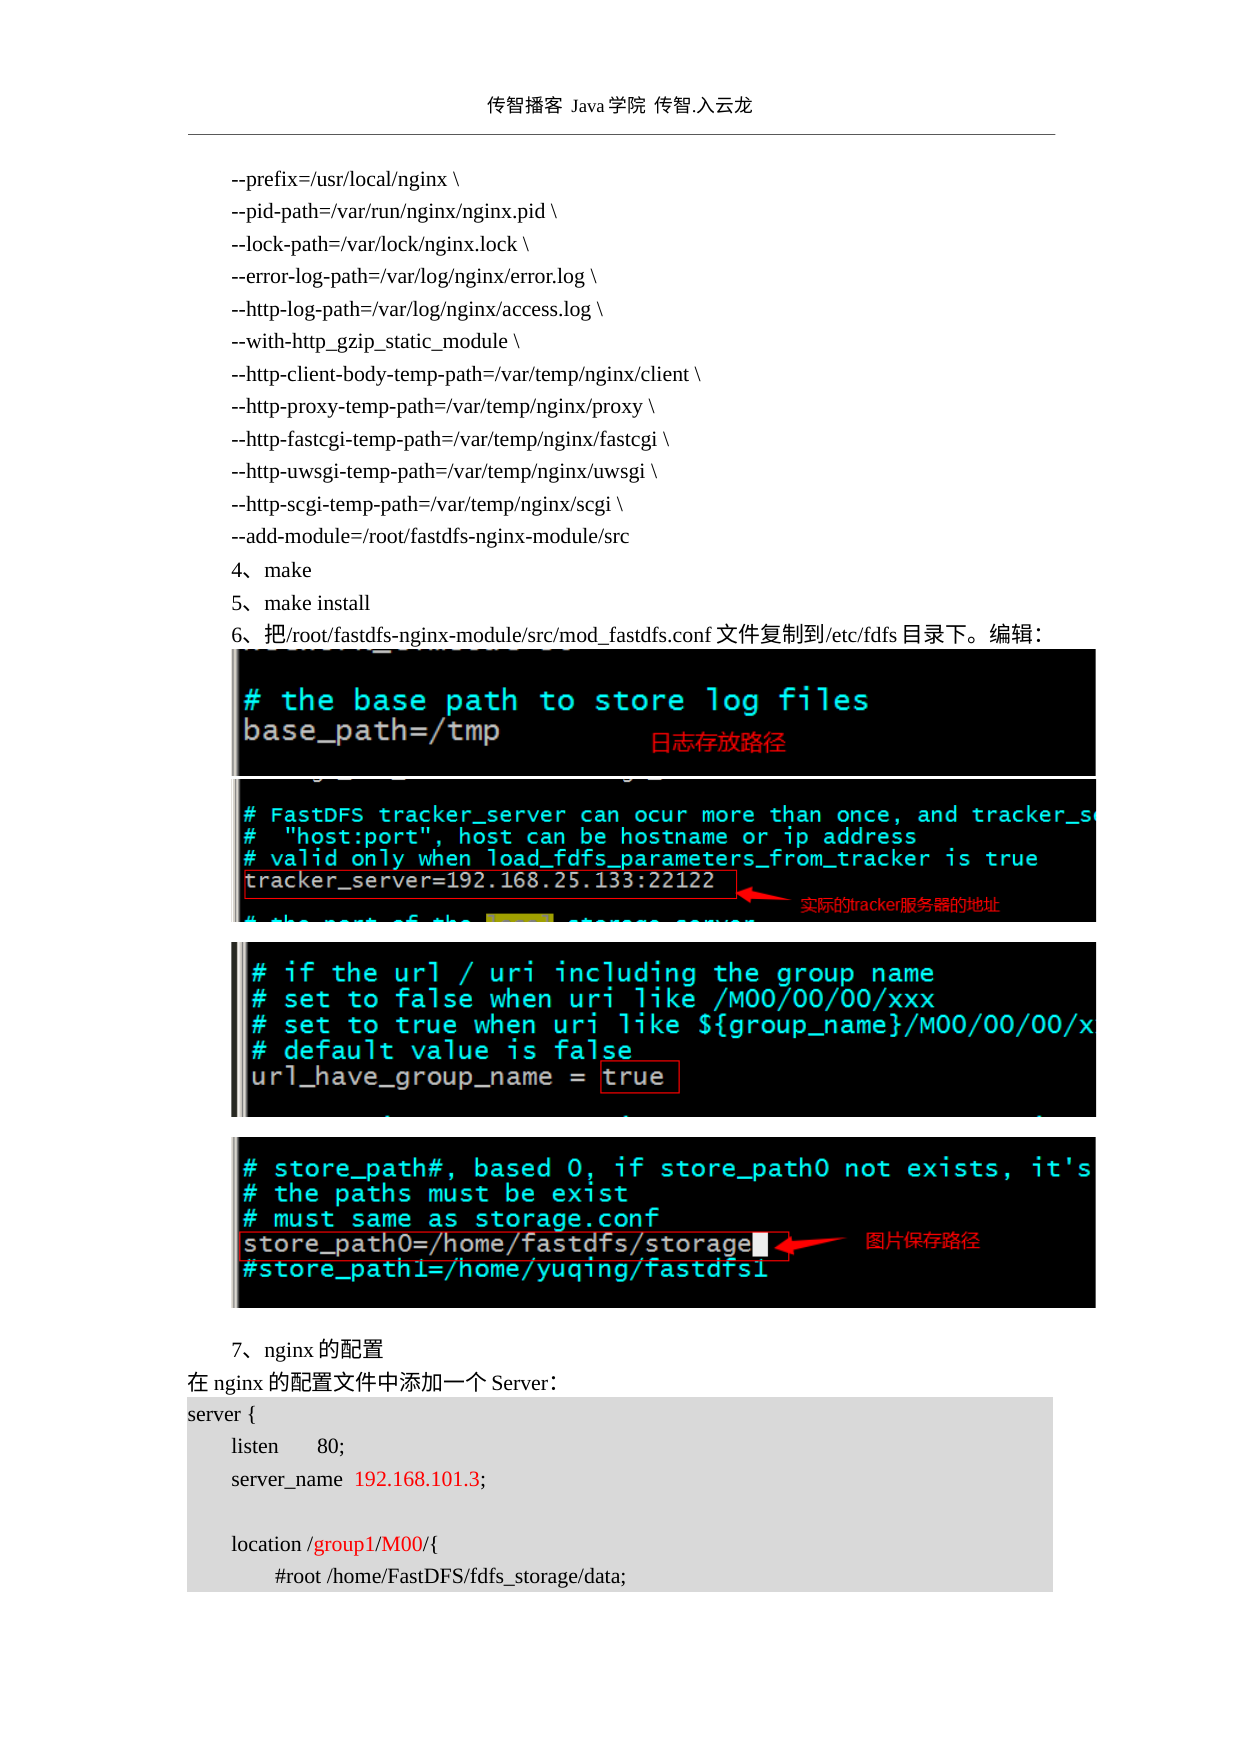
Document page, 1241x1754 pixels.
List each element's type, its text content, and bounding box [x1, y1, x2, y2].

text --http-proxy-temp-path=/var/temp/nginx/proxy \ [187, 389, 1053, 422]
text #root /home/FastDFS/fdfs_storage/data; [187, 1559, 1053, 1592]
text --error-log-path=/var/log/nginx/error.log \ [187, 259, 1053, 292]
text listen 80; [187, 1429, 1053, 1462]
text server_name 192.168.101.3; [187, 1462, 1053, 1494]
text --lock-path=/var/lock/nginx.lock \ [187, 227, 1053, 259]
picture [231, 1137, 1096, 1308]
text --http-client-body-temp-path=/var/temp/nginx/client \ [187, 357, 1053, 389]
text server { [187, 1397, 1053, 1429]
list make [187, 552, 1053, 584]
text --pid-path=/var/run/nginx/nginx.pid \ [187, 194, 1053, 227]
text --with-http_gzip_static_module \ [187, 324, 1053, 357]
picture [231, 779, 1097, 922]
text location /group1/M00/{ [187, 1527, 1053, 1559]
list 把/root/fastdfs-nginx-module/src/mod_fastdfs.conf文件复制到/etc/fdfs目录下。编辑： [187, 617, 1053, 649]
text 在nginx的配置文件中添加一个Server： [187, 1364, 1053, 1397]
text --add-module=/root/fastdfs-nginx-module/src [187, 519, 1053, 552]
list make install [187, 584, 1053, 617]
text --http-log-path=/var/log/nginx/access.log \ [187, 292, 1053, 324]
text --http-fastcgi-temp-path=/var/temp/nginx/fastcgi \ [187, 422, 1053, 454]
text --http-uwsgi-temp-path=/var/temp/nginx/uwsgi \ [187, 454, 1053, 487]
list nginx的配置 [187, 1332, 1053, 1364]
text --prefix=/usr/local/nginx \ [187, 162, 1053, 194]
picture [231, 942, 1097, 1117]
text --http-scgi-temp-path=/var/temp/nginx/scgi \ [187, 487, 1053, 519]
picture [231, 649, 1096, 776]
